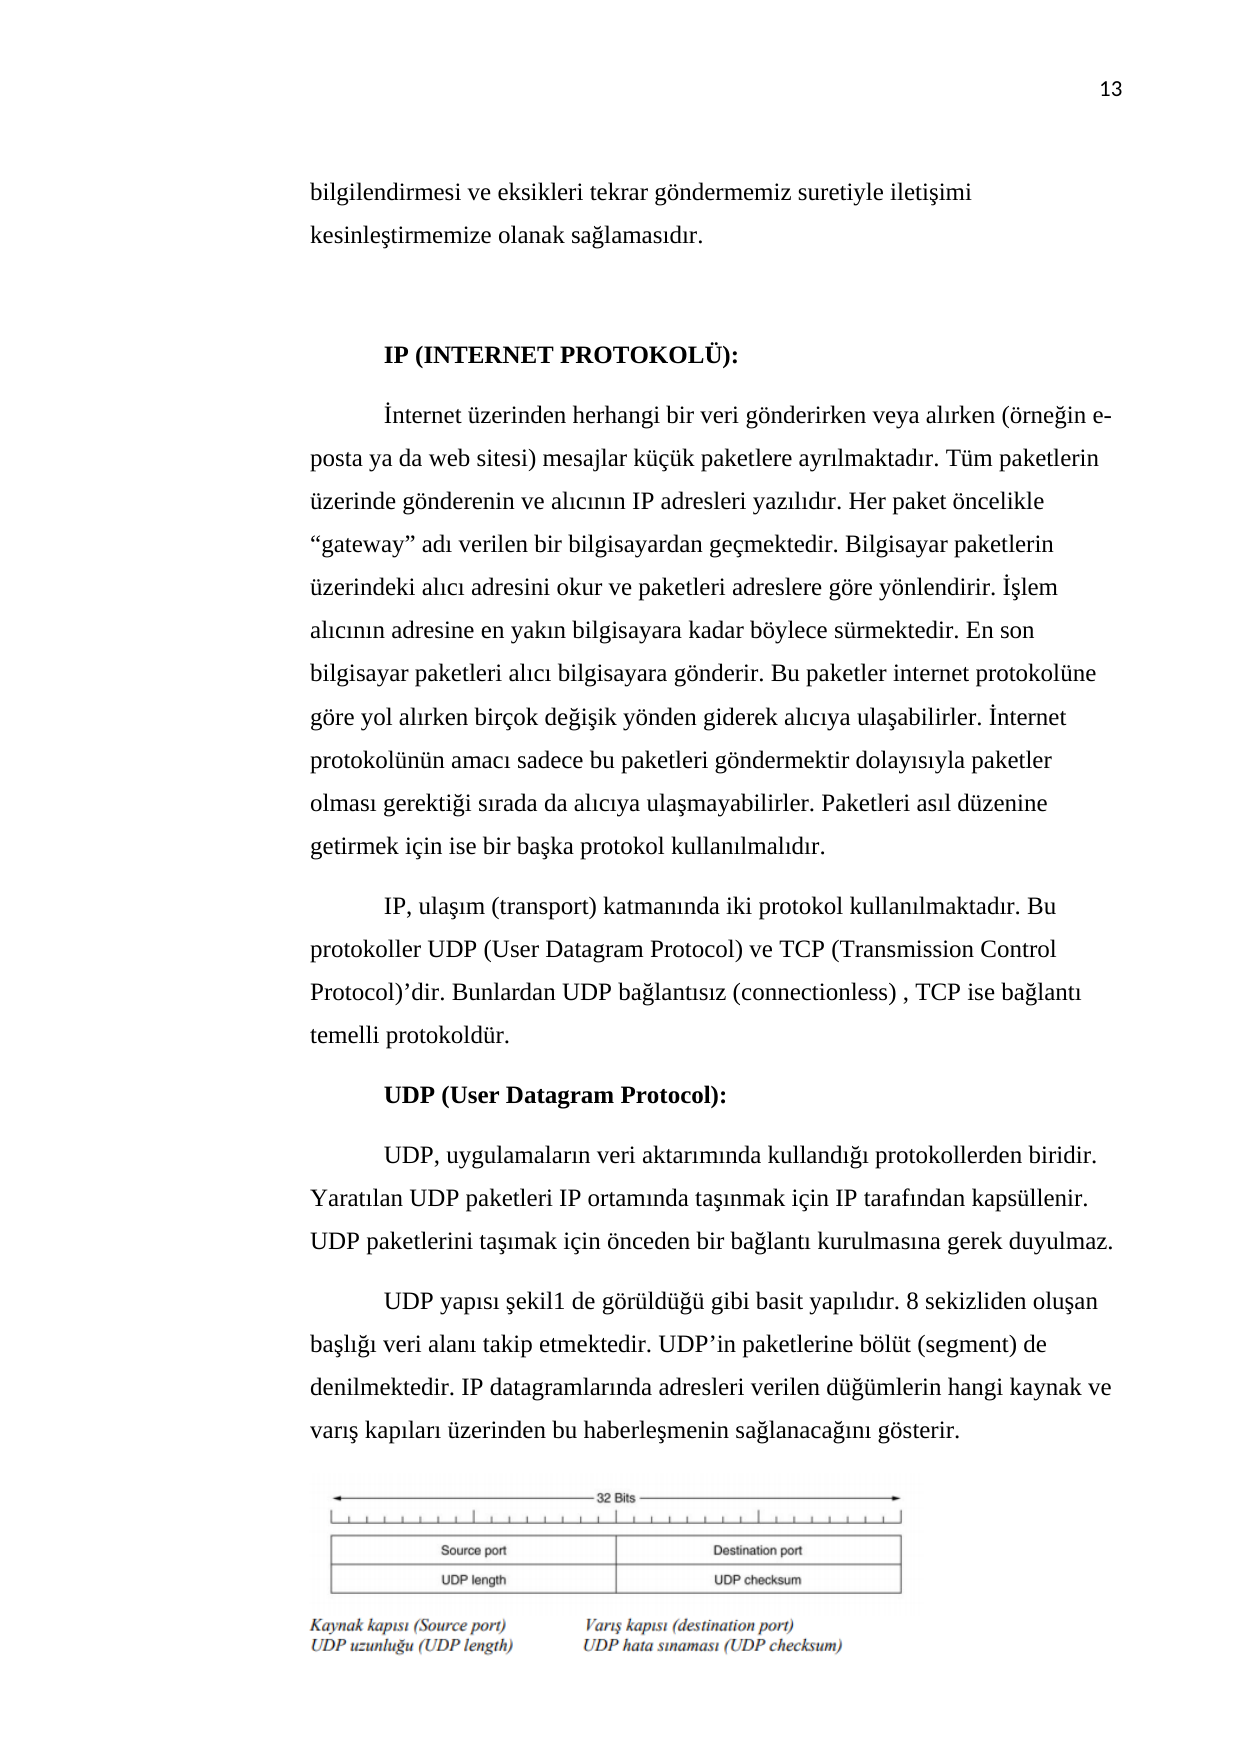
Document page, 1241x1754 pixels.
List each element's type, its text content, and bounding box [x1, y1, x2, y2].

text IP (INTERNET PROTOKOLÜ): [310, 340, 1122, 369]
text İnternet üzerinden herhangi bir veri gönderirken veya alırken (örneğin e-posta ya da web sitesi) mesajlar küçük paketlere ayrılmaktadır. Tüm paketlerin üzerinde gönderenin ve alıcının IP adresleri yazılıdır. Her paket öncelikle “gateway” adı verilen bir bilgisayardan geçmektedir. Bilgisayar paketlerin üzerindeki alıcı adresini okur ve paketleri adreslere göre yönlendirir. İşlem alıcının adresine en yakın bilgisayara kadar böylece sürmektedir. En son bilgisayar paketleri alıcı bilgisayara gönderir. Bu paketler internet protokolüne göre yol alırken birçok değişik yönden giderek alıcıya ulaşabilirler. İnternet protokolünün amacı sadece bu paketleri göndermektir dolayısıyla paketler olması gerektiği sırada da alıcıya ulaşmayabilirler. Paketleri asıl düzenine getirmek için ise bir başka protokol kullanılmalıdır. [310, 400, 1122, 860]
text UDP, uygulamaların veri aktarımında kullandığı protokollerden biridir. Yaratılan UDP paketleri IP ortamında taşınmak için IP tarafından kapsüllenir. UDP paketlerini taşımak için önceden bir bağlantı kurulmasına gerek duyulmaz. [310, 1140, 1122, 1255]
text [310, 177, 1122, 249]
text UDP (User Datagram Protocol): [310, 1080, 1122, 1109]
text IP, ulaşım (transport) katmanında iki protokol kullanılmaktadır. Bu protokoller UDP (User Datagram Protocol) ve TCP (Transmission Control Protocol)’dir. Bunlardan UDP bağlantısız (connectionless) , TCP ise bağlantı temelli protokoldür. [310, 891, 1122, 1049]
text UDP yapısı şekil1 de görüldüğü gibi basit yapılıdır. 8 sekizliden oluşan başlığı veri alanı takip etmektedir. UDP’in paketlerine bölüt (segment) de denilmektedir. IP datagramlarında adresleri verilen düğümlerin hangi kaynak ve varış kapıları üzerinden bu haberleşmenin sağlanacağını gösterir. [310, 1286, 1122, 1444]
picture [301, 1473, 924, 1654]
